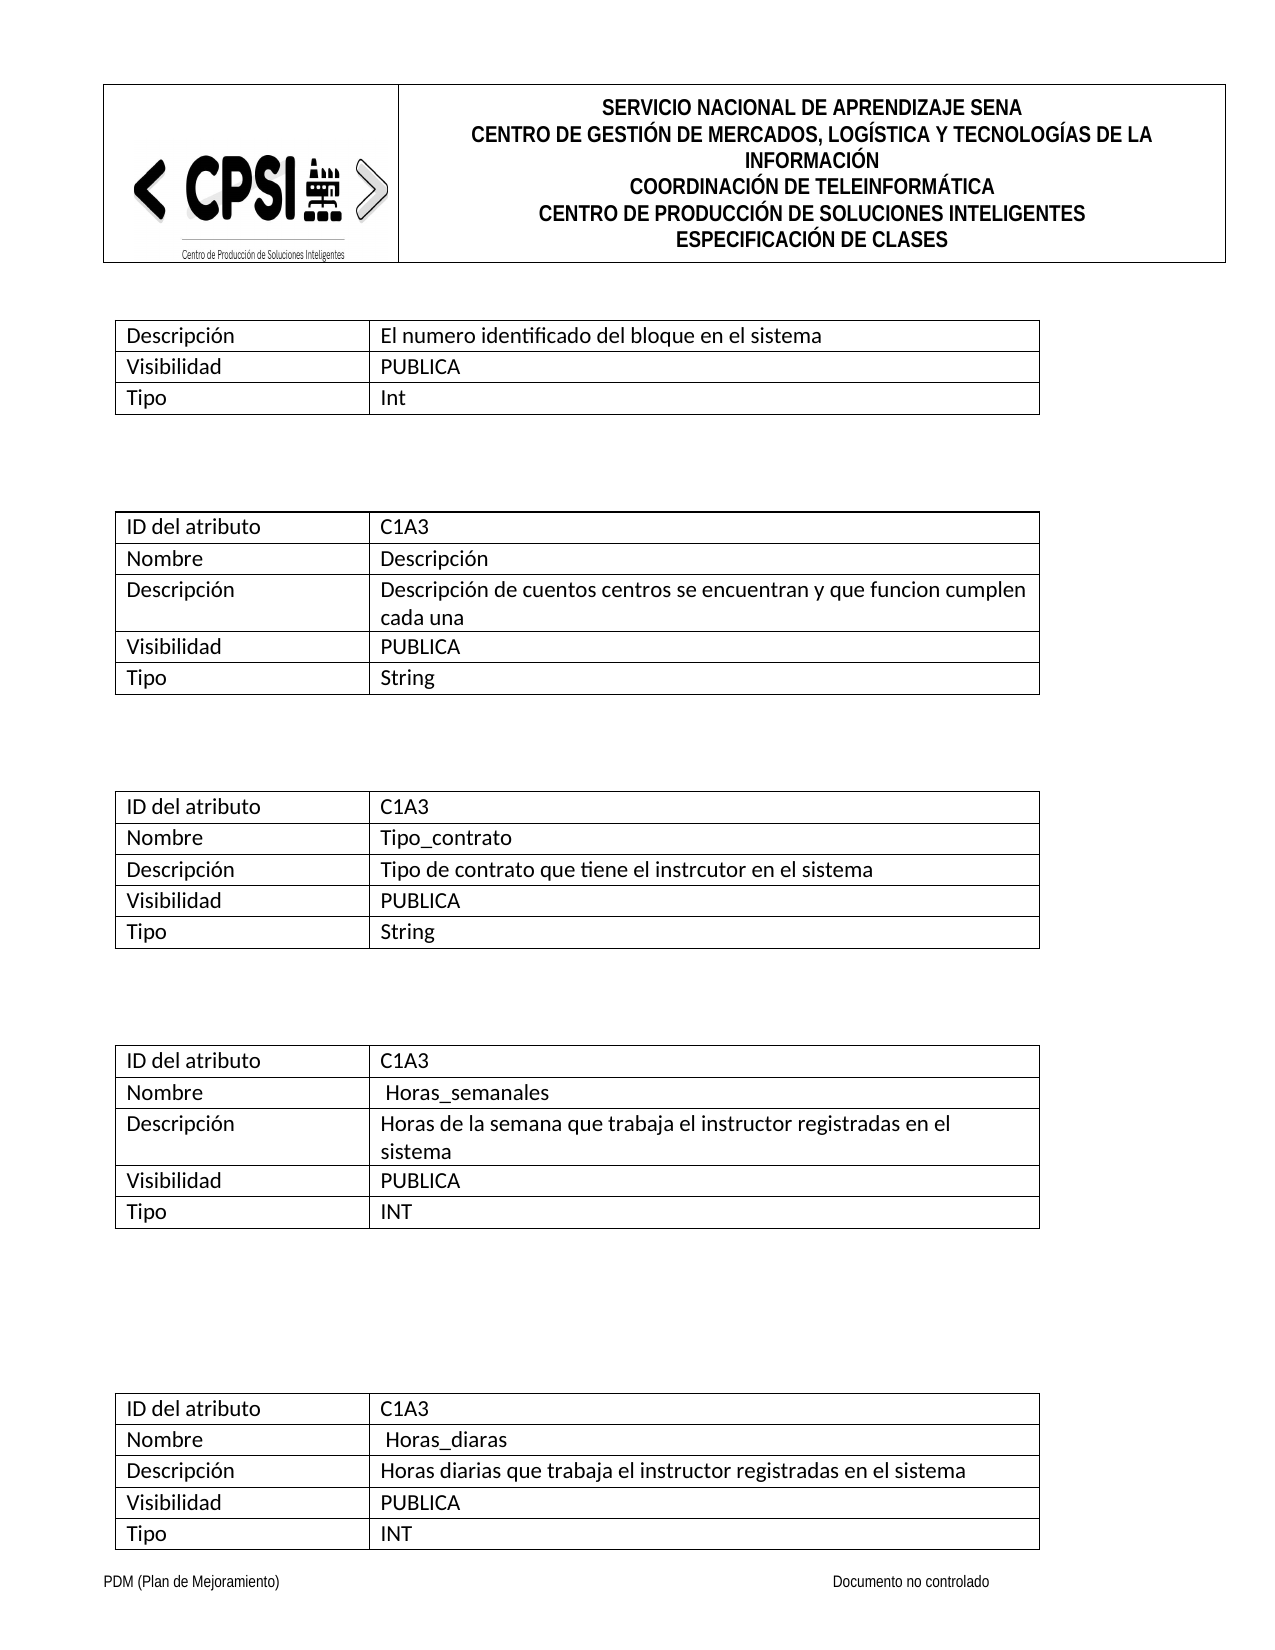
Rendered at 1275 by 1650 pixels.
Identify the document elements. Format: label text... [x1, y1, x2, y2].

table_cell Horas_semanales [370, 1078, 1039, 1108]
table_cell Nombre [116, 544, 369, 574]
table_cell String [370, 663, 1039, 693]
table_cell Descripción [116, 575, 369, 631]
table_cell INT [370, 1197, 1039, 1227]
table_cell PUBLICA [370, 1166, 1039, 1196]
table_cell Descripción [116, 1109, 369, 1165]
table_cell Tipo [116, 917, 369, 947]
table_cell Descripción [116, 855, 369, 885]
table_cell Visibilidad [116, 1488, 369, 1518]
table_cell Descripción [116, 1456, 369, 1487]
table_cell Tipo [116, 1519, 369, 1549]
table_cell Tipo [116, 663, 369, 693]
table_cell INT [370, 1519, 1039, 1549]
table_cell PUBLICA [370, 1488, 1039, 1518]
table_cell Descripción [370, 544, 1039, 574]
table_cell Horas_diaras [370, 1425, 1039, 1455]
table_header C1A3 [370, 1046, 1039, 1077]
table_header ID del atributo [116, 1046, 369, 1077]
table_cell Nombre [116, 1425, 369, 1455]
table_header ID del atributo [116, 1394, 369, 1424]
table_cell Descripción [116, 321, 369, 351]
table_cell Nombre [116, 824, 369, 854]
table_header C1A3 [370, 1394, 1039, 1424]
table_cell Visibilidad [116, 632, 369, 662]
table_cell Nombre [116, 1078, 369, 1108]
table_cell Int [370, 383, 1039, 413]
table_cell PUBLICA [370, 632, 1039, 662]
table_cell PUBLICA [370, 886, 1039, 916]
table_header ID del atributo [116, 792, 369, 822]
table_cell Tipo_contrato [370, 824, 1039, 854]
table_cell Descripción de cuentos centros se encuentran y que funcion cumplen cada una [370, 575, 1039, 631]
table_header ID del atributo [116, 513, 369, 543]
table_cell Tipo [116, 1197, 369, 1227]
table_cell Horas de la semana que trabaja el instructor registradas en el sistema [370, 1109, 1039, 1165]
table_cell Tipo [116, 383, 369, 413]
table_cell Visibilidad [116, 1166, 369, 1196]
table_cell Tipo de contrato que tiene el instrcutor en el sistema [370, 855, 1039, 885]
table_cell Visibilidad [116, 886, 369, 916]
table_cell Visibilidad [116, 352, 369, 382]
table_cell PUBLICA [370, 352, 1039, 382]
table_cell El numero identificado del bloque en el sistema [370, 321, 1039, 351]
table_cell String [370, 917, 1039, 947]
table_header C1A3 [370, 513, 1039, 543]
table_cell Horas diarias que trabaja el instructor registradas en el sistema [370, 1456, 1039, 1487]
table_header C1A3 [370, 792, 1039, 822]
